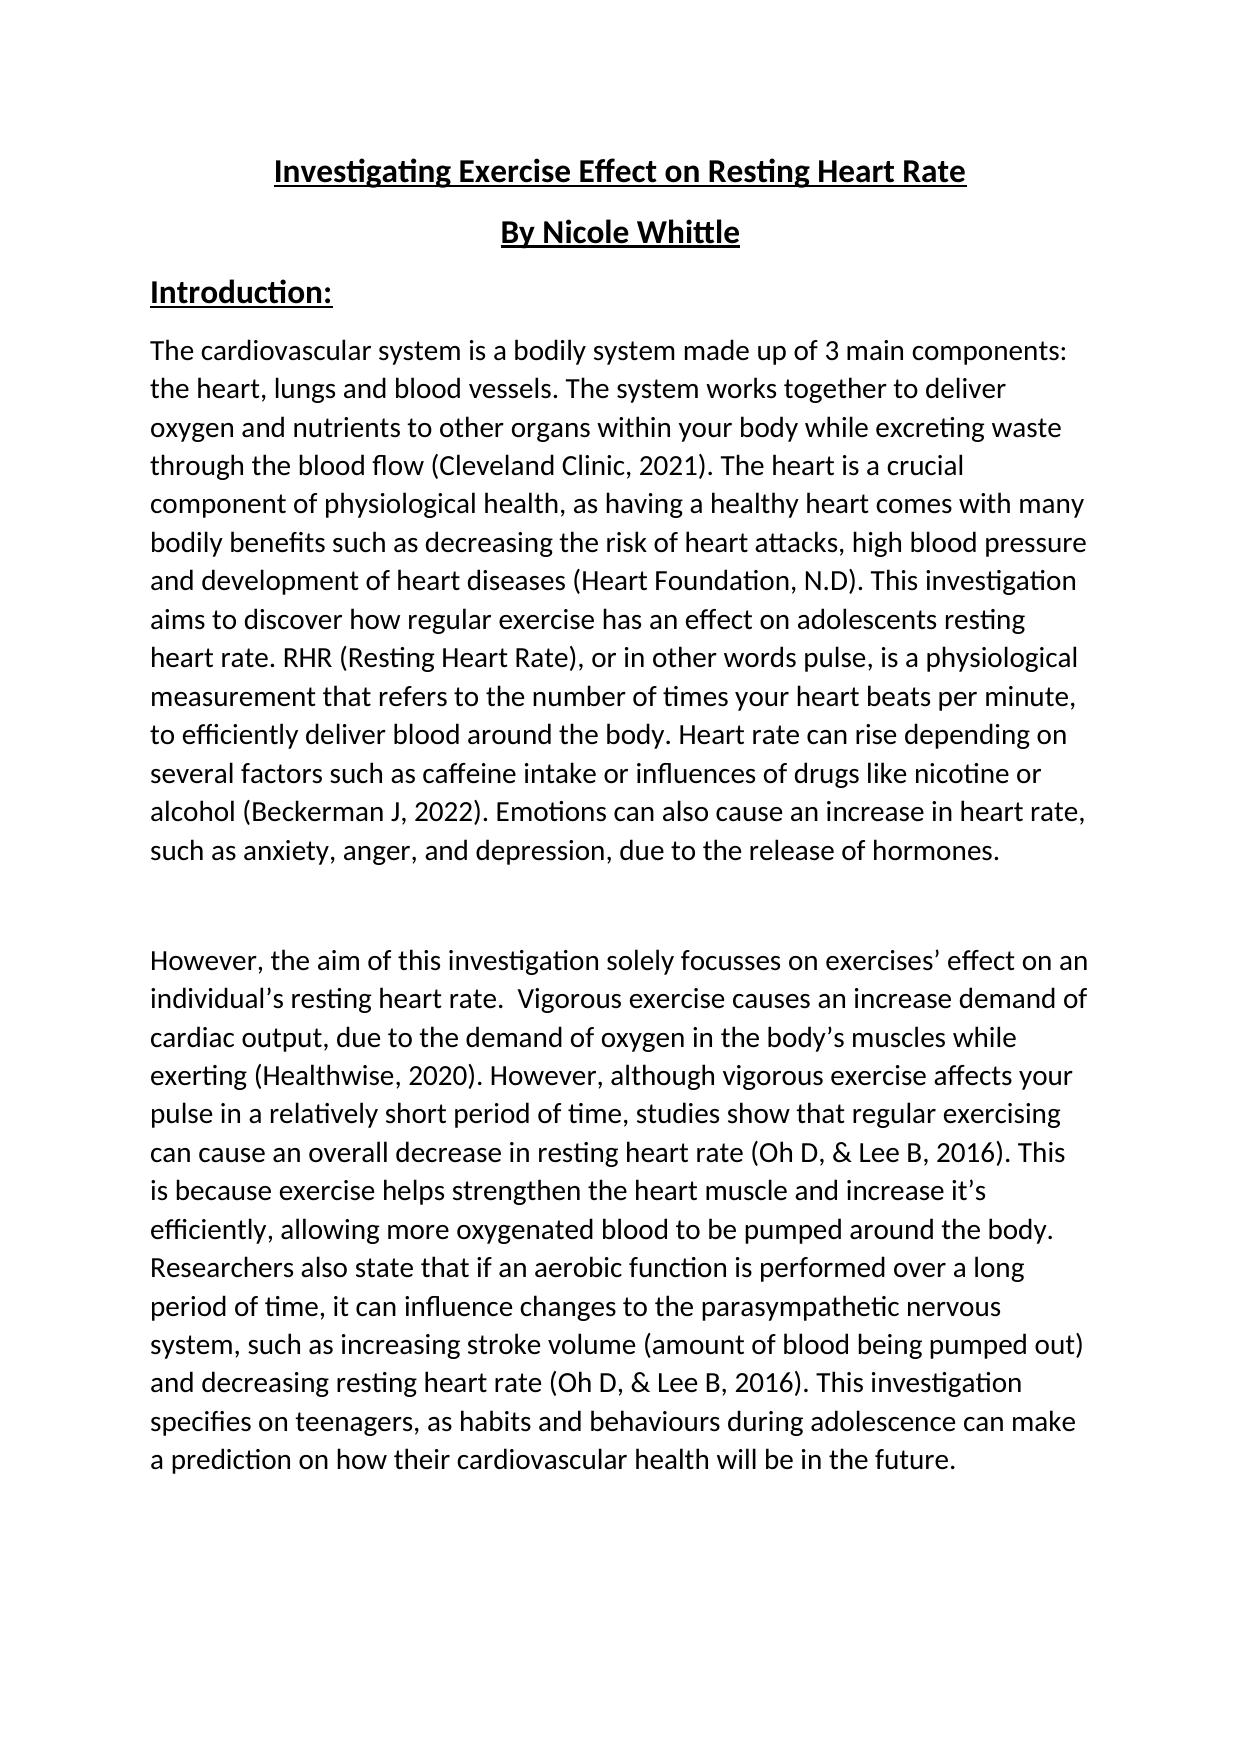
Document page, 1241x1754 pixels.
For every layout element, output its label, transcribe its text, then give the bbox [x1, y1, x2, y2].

text Introduction: [150, 271, 1090, 312]
text By Nicole Whittle [150, 211, 1090, 251]
text Investigating Exercise Effect on Resting Heart Rate [150, 150, 1090, 191]
text The cardiovascular system is a bodily system made up of 3 main components: the heart, lungs and blood vessels. The system works together to deliver oxygen and nutrients to other organs within your body while excreting waste through the blood flow (Cleveland Clinic, 2021). The heart is a crucial component of physiological health, as having a healthy heart comes with many bodily benefits such as decreasing the risk of heart attacks, high blood pressure and development of heart diseases (Heart Foundation, N.D). This investigation aims to discover how regular exercise has an effect on adolescents resting heart rate. RHR (Resting Heart Rate), or in other words pulse, is a physiological measurement that refers to the number of times your heart beats per minute, to efficiently deliver blood around the body. Heart rate can rise depending on several factors such as caffeine intake or influences of drugs like nicotine or alcohol (Beckerman J, 2022). Emotions can also cause an increase in heart rate, such as anxiety, anger, and depression, due to the release of hormones. [150, 332, 1090, 867]
text However, the aim of this investigation solely focusses on exercises’ effect on an individual’s resting heart rate. Vigorous exercise causes an increase demand of cardiac output, due to the demand of oxygen in the body’s muscles while exerting (Healthwise, 2020). However, although vigorous exercise affects your pulse in a relatively short period of time, studies show that regular exercising can cause an overall decrease in resting heart rate (Oh D, & Lee B, 2016). This is because exercise helps strengthen the heart muscle and increase it’s efficiently, allowing more oxygenated blood to be pumped around the body. Researchers also state that if an aerobic function is performed over a long period of time, it can influence changes to the parasympathetic nervous system, such as increasing stroke volume (amount of blood being pumped out) and decreasing resting heart rate (Oh D, & Lee B, 2016). This investigation specifies on teenagers, as habits and behaviours during adolescence can make a prediction on how their cardiovascular health will be in the future. [150, 942, 1090, 1477]
